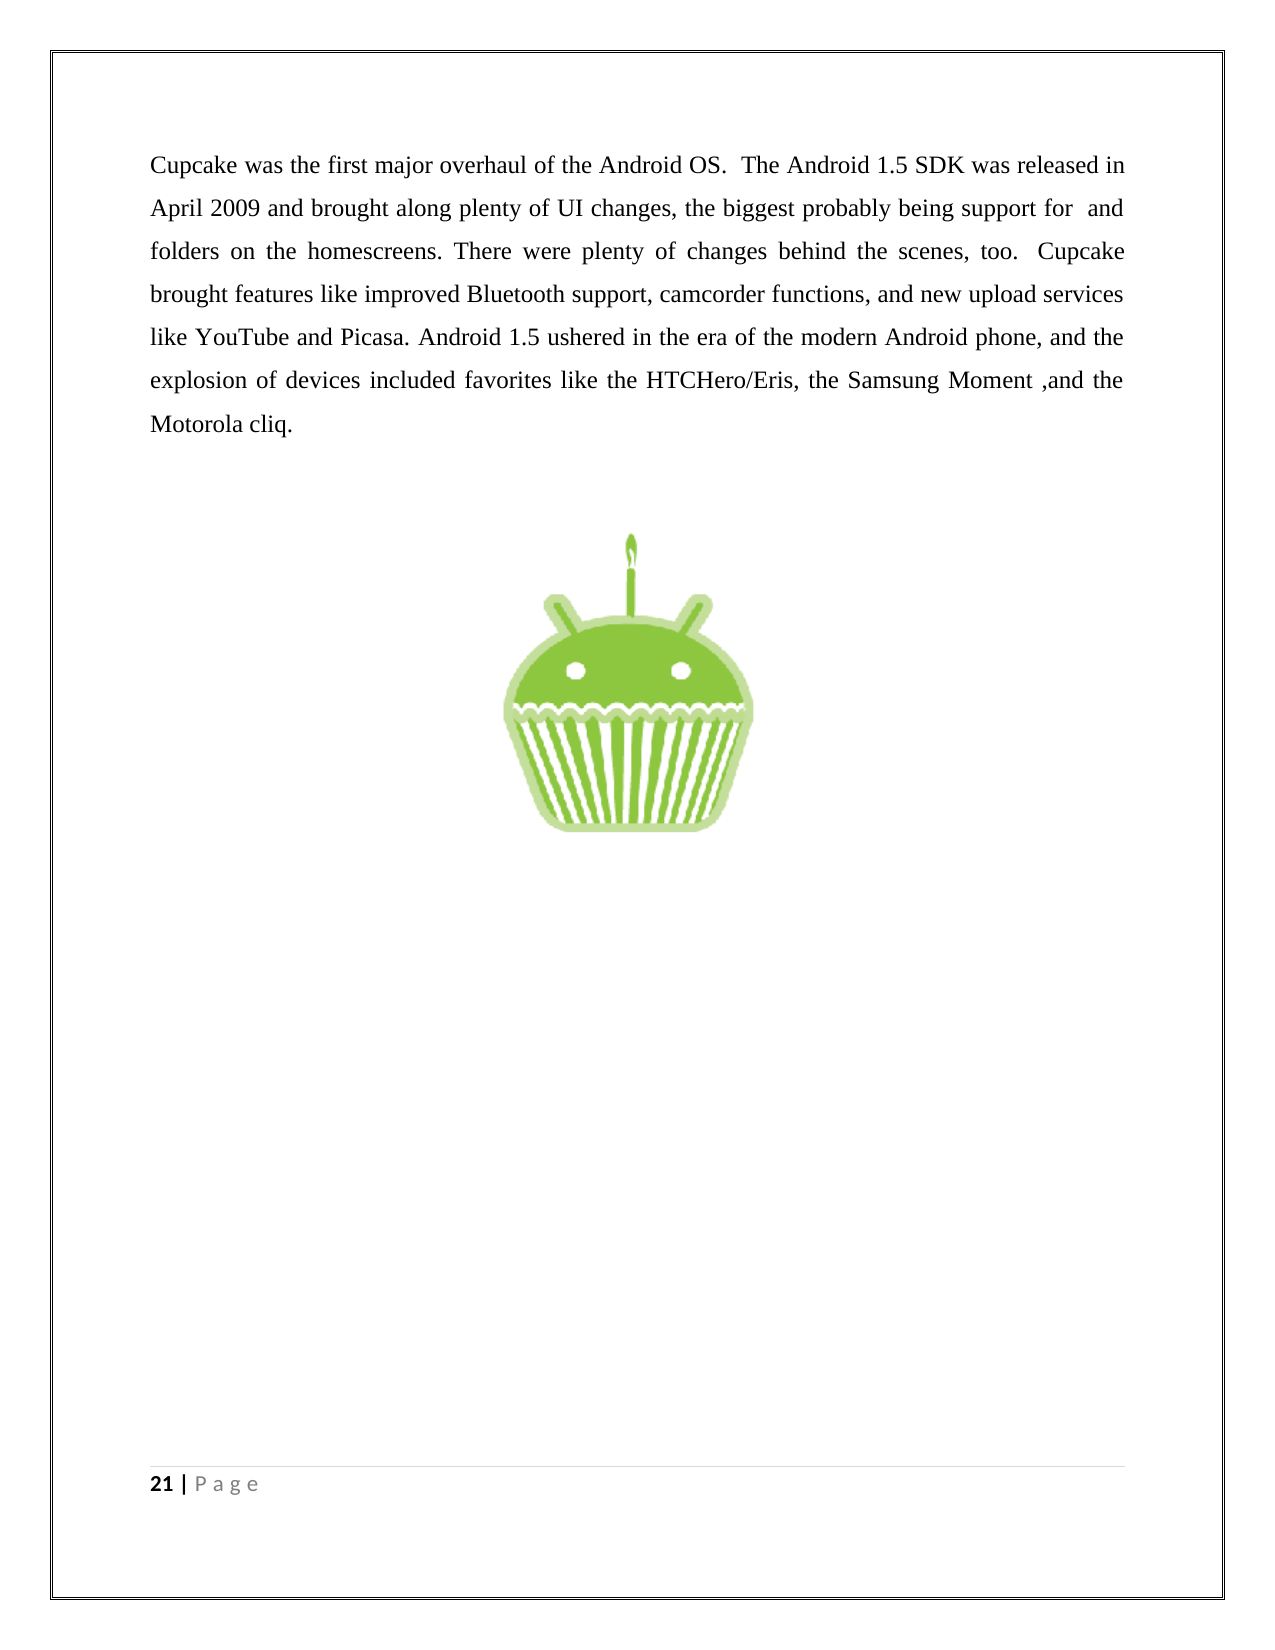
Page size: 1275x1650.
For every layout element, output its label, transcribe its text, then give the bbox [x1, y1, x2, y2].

picture [488, 523, 775, 851]
text Cupcake was the first major overhaul of the Android OS. The Android 1.5 SDK was released in April 2009 and brought along plenty of UI changes, the biggest probably being support for and folders on the homescreens. There were plenty of changes behind the scenes, too. Cupcake brought features like improved Bluetooth support, camcorder functions, and new upload services like YouTube and Picasa. Android 1.5 ushered in the era of the modern Android phone, and the explosion of devices included favorites like the HTCHero/Eris, the Samsung Moment ,and the Motorola cliq. [150, 150, 1125, 437]
